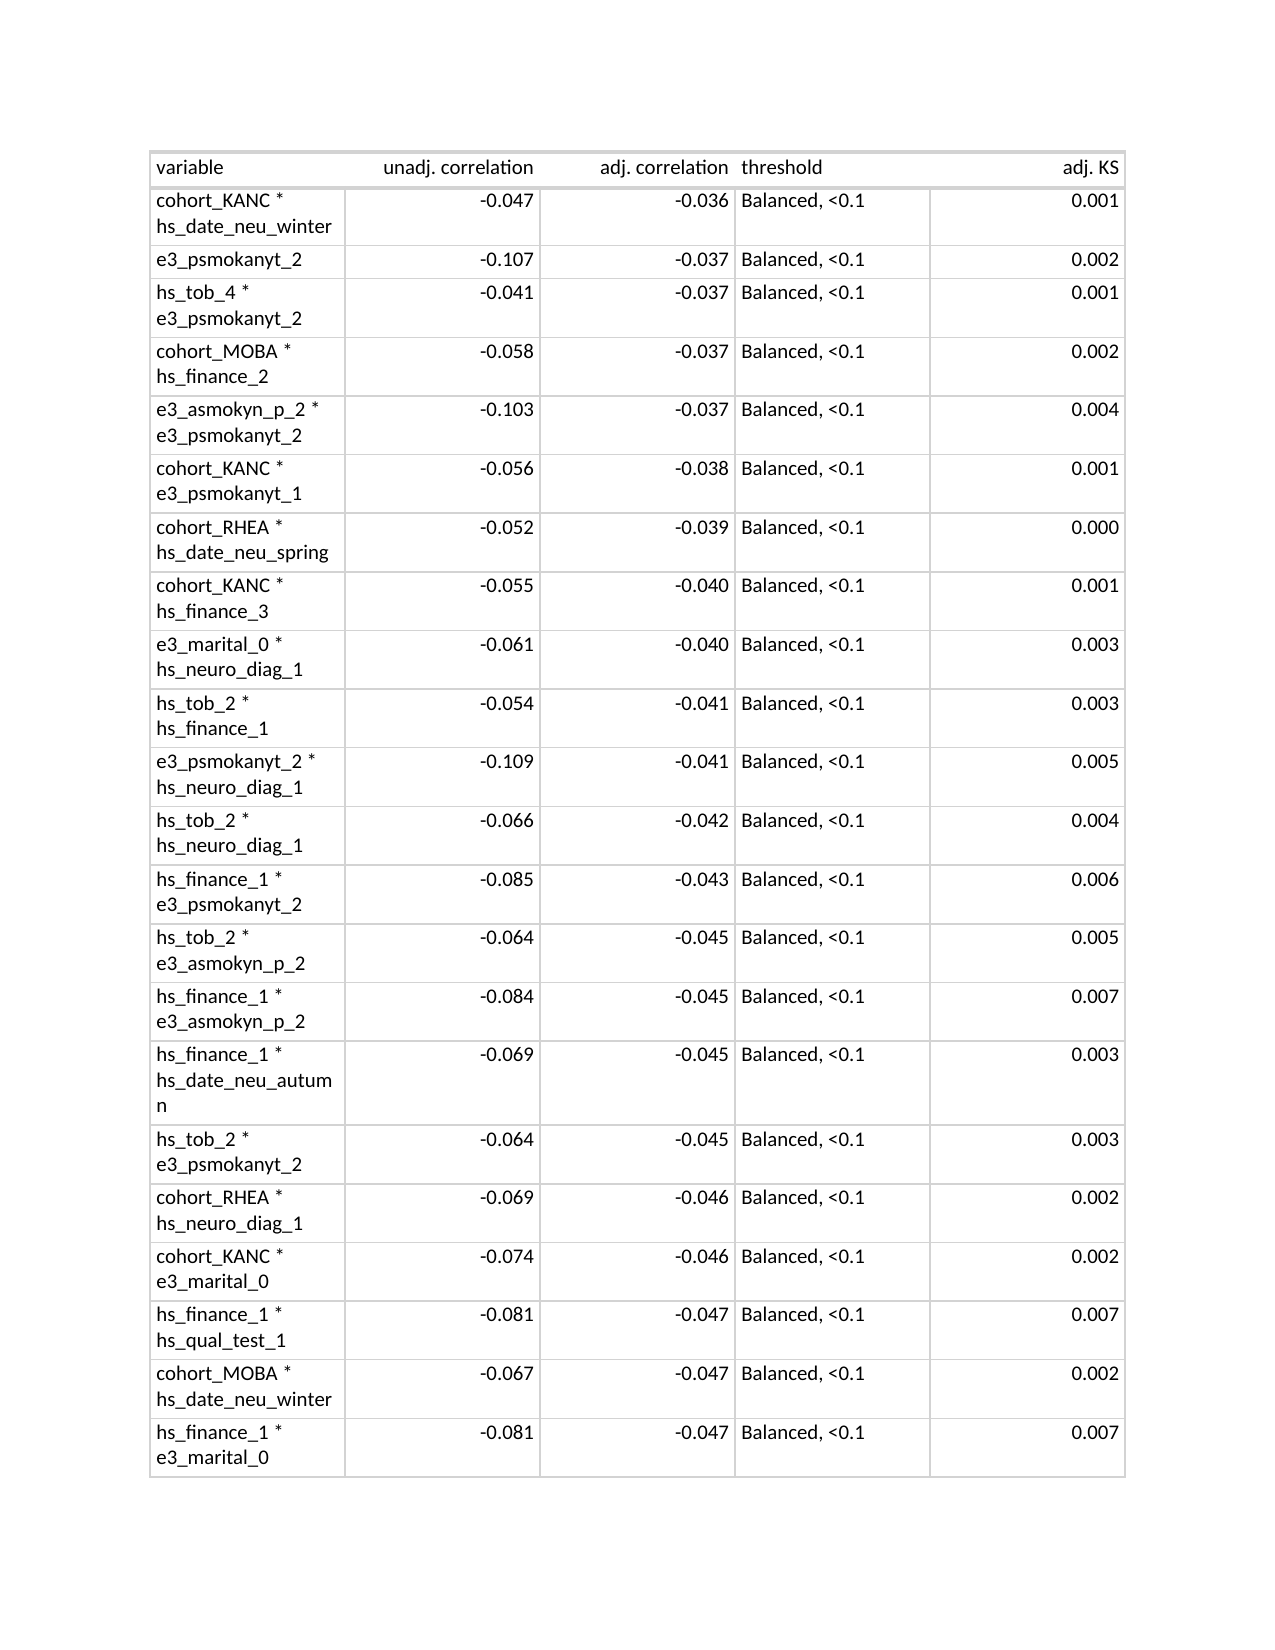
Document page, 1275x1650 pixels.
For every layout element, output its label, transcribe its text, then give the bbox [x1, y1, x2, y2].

table_cell cohort_KANC * e3_psmokanyt_1 [151, 455, 344, 512]
table_cell hs_tob_2 * e3_asmokyn_p_2 [151, 925, 344, 981]
table_cell cohort_RHEA * hs_neuro_diag_1 [151, 1185, 344, 1241]
table_cell -0.052 [346, 514, 539, 571]
table_cell hs_finance_1 * hs_date_neu_autumn [151, 1042, 344, 1124]
table_cell Balanced, <0.1 [736, 1302, 929, 1359]
table_cell Balanced, <0.1 [736, 573, 929, 629]
table_cell 0.002 [931, 1243, 1124, 1300]
table_cell hs_tob_2 * hs_neuro_diag_1 [151, 807, 344, 864]
table_cell -0.067 [346, 1360, 539, 1417]
table_cell 0.000 [931, 514, 1124, 571]
table_cell 0.001 [931, 190, 1124, 244]
table_cell Balanced, <0.1 [736, 1360, 929, 1417]
table_cell -0.043 [541, 866, 734, 923]
table_header adj. correlation [540, 154, 735, 186]
table_cell -0.058 [346, 338, 539, 395]
table_cell -0.046 [541, 1185, 734, 1241]
table_cell 0.004 [931, 397, 1124, 454]
table_cell -0.045 [541, 1126, 734, 1183]
table_cell -0.047 [346, 190, 539, 244]
table_cell 0.003 [931, 1042, 1124, 1124]
table_cell Balanced, <0.1 [736, 279, 929, 336]
table_cell -0.042 [541, 807, 734, 864]
table_cell -0.036 [541, 190, 734, 244]
table_cell hs_finance_1 * e3_marital_0 [151, 1419, 344, 1476]
table_header threshold [735, 154, 930, 186]
table_cell -0.069 [346, 1185, 539, 1241]
table_cell cohort_KANC * hs_finance_3 [151, 573, 344, 629]
table_cell cohort_KANC * hs_date_neu_winter [151, 190, 344, 244]
table_cell Balanced, <0.1 [736, 748, 929, 806]
table_cell e3_marital_0 * hs_neuro_diag_1 [151, 631, 344, 688]
table_cell 0.007 [931, 1419, 1124, 1476]
table_cell -0.107 [346, 246, 539, 278]
table_cell 0.001 [931, 573, 1124, 629]
table_cell Balanced, <0.1 [736, 1243, 929, 1300]
table_cell Balanced, <0.1 [736, 866, 929, 923]
table_cell -0.037 [541, 338, 734, 395]
table_cell -0.040 [541, 631, 734, 688]
table_cell 0.005 [931, 925, 1124, 981]
table_cell -0.081 [346, 1419, 539, 1476]
table_cell -0.047 [541, 1360, 734, 1417]
table_cell Balanced, <0.1 [736, 983, 929, 1040]
table_cell Balanced, <0.1 [736, 1185, 929, 1241]
table_cell cohort_MOBA * hs_finance_2 [151, 338, 344, 395]
table_cell -0.045 [541, 983, 734, 1040]
table_cell e3_psmokanyt_2 [151, 246, 344, 278]
table_cell 0.005 [931, 748, 1124, 806]
table_cell -0.054 [346, 690, 539, 747]
table_cell -0.055 [346, 573, 539, 629]
table_cell 0.003 [931, 1126, 1124, 1183]
table_cell e3_asmokyn_p_2 * e3_psmokanyt_2 [151, 397, 344, 454]
table_cell -0.041 [541, 690, 734, 747]
table_cell -0.066 [346, 807, 539, 864]
table_cell Balanced, <0.1 [736, 455, 929, 512]
table_cell Balanced, <0.1 [736, 190, 929, 244]
table_cell -0.074 [346, 1243, 539, 1300]
table_cell -0.045 [541, 925, 734, 981]
table_cell -0.037 [541, 246, 734, 278]
table_cell Balanced, <0.1 [736, 631, 929, 688]
table_cell Balanced, <0.1 [736, 514, 929, 571]
table_cell Balanced, <0.1 [736, 1042, 929, 1124]
table_cell 0.003 [931, 690, 1124, 747]
table_cell 0.002 [931, 1185, 1124, 1241]
table_cell cohort_KANC * e3_marital_0 [151, 1243, 344, 1300]
table_cell hs_finance_1 * e3_asmokyn_p_2 [151, 983, 344, 1040]
table_cell -0.037 [541, 279, 734, 336]
table_cell cohort_MOBA * hs_date_neu_winter [151, 1360, 344, 1417]
table_cell hs_tob_2 * hs_finance_1 [151, 690, 344, 747]
table_cell hs_tob_4 * e3_psmokanyt_2 [151, 279, 344, 336]
table_cell -0.081 [346, 1302, 539, 1359]
table_cell -0.084 [346, 983, 539, 1040]
table_cell 0.004 [931, 807, 1124, 864]
table_cell hs_finance_1 * e3_psmokanyt_2 [151, 866, 344, 923]
table_cell 0.002 [931, 246, 1124, 278]
table_cell cohort_RHEA * hs_date_neu_spring [151, 514, 344, 571]
table_cell Balanced, <0.1 [736, 1419, 929, 1476]
table_cell Balanced, <0.1 [736, 338, 929, 395]
table_cell Balanced, <0.1 [736, 397, 929, 454]
table_cell -0.085 [346, 866, 539, 923]
table_cell -0.037 [541, 397, 734, 454]
table_cell e3_psmokanyt_2 * hs_neuro_diag_1 [151, 748, 344, 806]
table_cell Balanced, <0.1 [736, 1126, 929, 1183]
table_cell -0.040 [541, 573, 734, 629]
table_header variable [151, 154, 345, 186]
table_cell -0.041 [346, 279, 539, 336]
table_cell 0.001 [931, 455, 1124, 512]
table_cell 0.007 [931, 983, 1124, 1040]
table_cell -0.046 [541, 1243, 734, 1300]
table_cell 0.003 [931, 631, 1124, 688]
table_cell -0.109 [346, 748, 539, 806]
table_cell 0.007 [931, 1302, 1124, 1359]
table_header adj. KS [930, 154, 1124, 186]
table_cell -0.061 [346, 631, 539, 688]
table_cell -0.041 [541, 748, 734, 806]
table_cell hs_finance_1 * hs_qual_test_1 [151, 1302, 344, 1359]
table_cell Balanced, <0.1 [736, 807, 929, 864]
table_cell 0.001 [931, 279, 1124, 336]
table_cell -0.047 [541, 1302, 734, 1359]
table_cell -0.064 [346, 1126, 539, 1183]
table_cell 0.006 [931, 866, 1124, 923]
table_cell -0.064 [346, 925, 539, 981]
table_cell -0.045 [541, 1042, 734, 1124]
table_cell -0.038 [541, 455, 734, 512]
table_cell -0.069 [346, 1042, 539, 1124]
table_cell Balanced, <0.1 [736, 246, 929, 278]
table_cell 0.002 [931, 1360, 1124, 1417]
table_cell -0.039 [541, 514, 734, 571]
table_cell -0.103 [346, 397, 539, 454]
table_cell Balanced, <0.1 [736, 690, 929, 747]
table_cell Balanced, <0.1 [736, 925, 929, 981]
table_cell -0.047 [541, 1419, 734, 1476]
table_cell -0.056 [346, 455, 539, 512]
table_cell hs_tob_2 * e3_psmokanyt_2 [151, 1126, 344, 1183]
table_header unadj. correlation [345, 154, 540, 186]
table_cell 0.002 [931, 338, 1124, 395]
